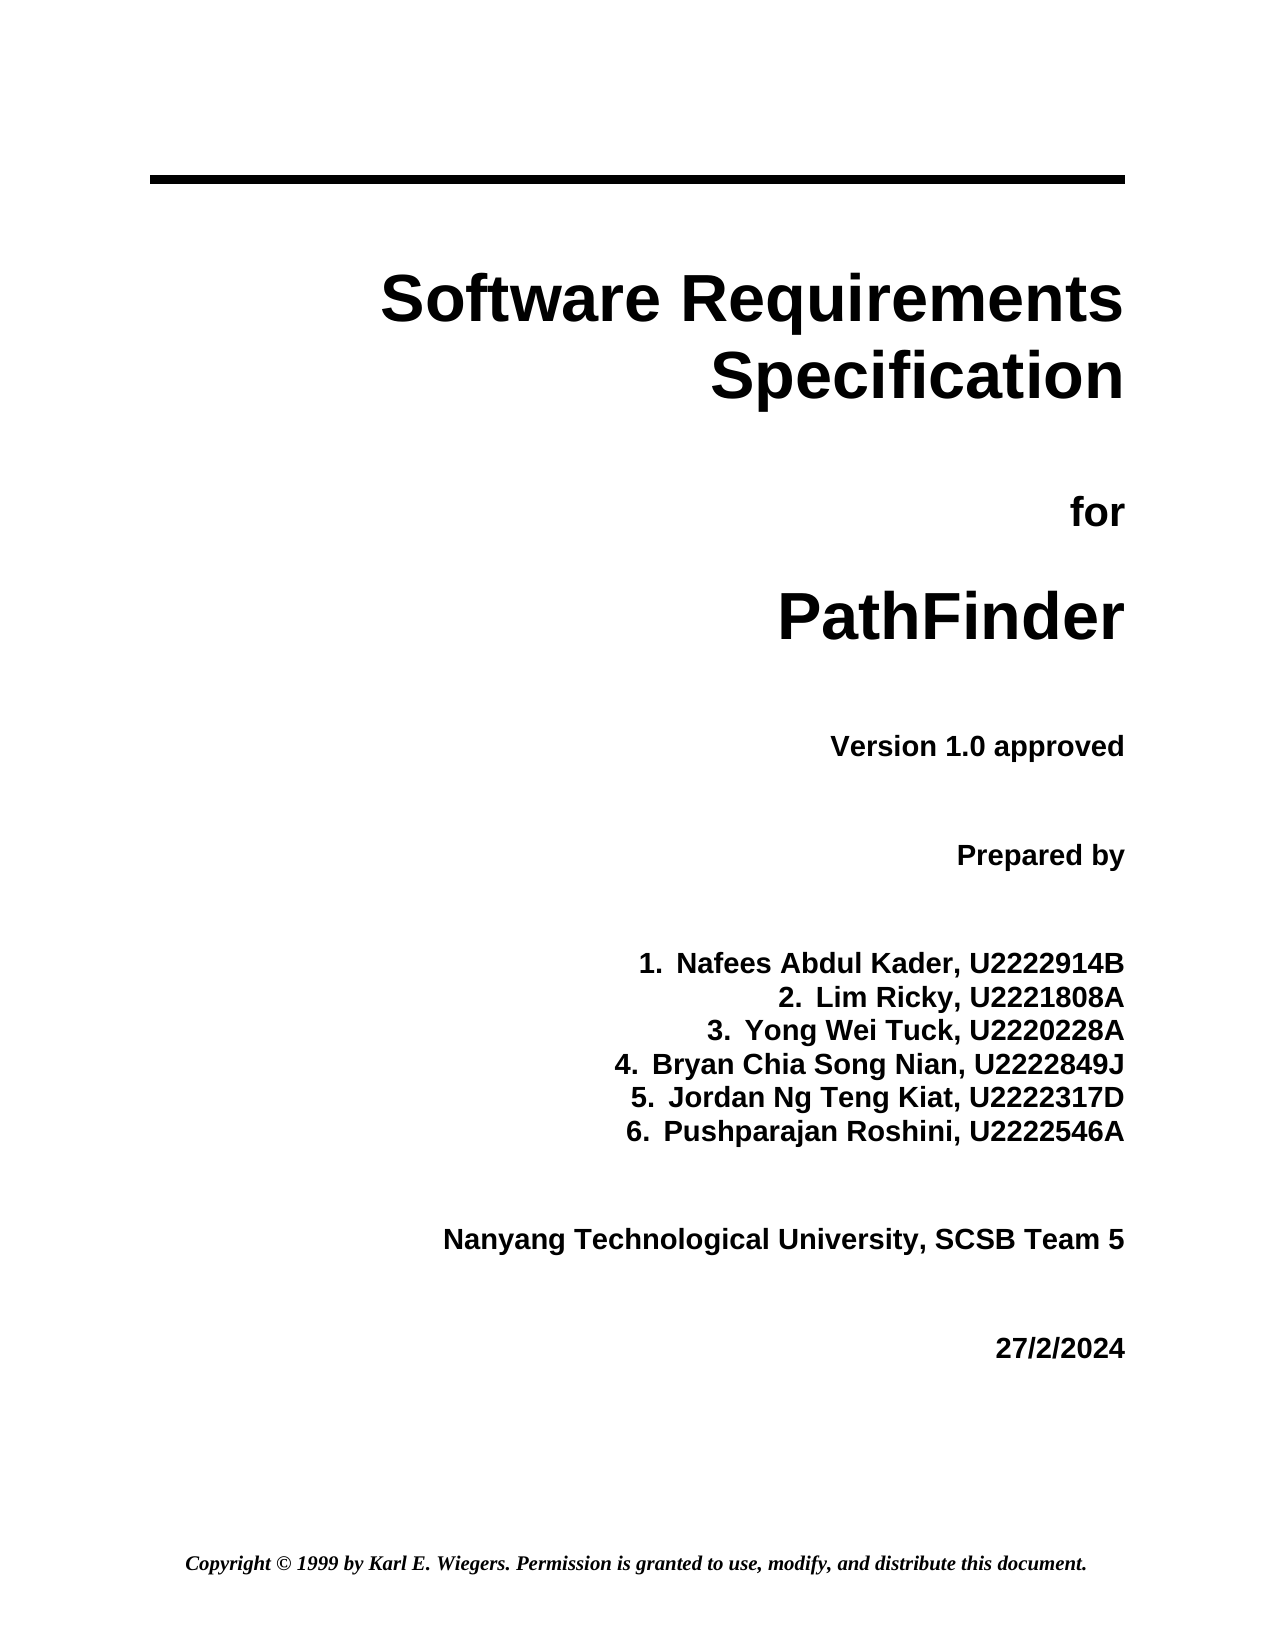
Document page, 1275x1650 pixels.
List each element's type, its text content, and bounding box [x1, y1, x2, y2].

title PathFinder [150, 577, 1125, 654]
list Yong Wei Tuck, U2220228A [187, 1013, 1125, 1047]
title for [150, 488, 1125, 536]
list Jordan Ng Teng Kiat, U2222317D [187, 1080, 1125, 1114]
text 27/2/2024 [150, 1331, 1125, 1364]
title Software Requirements Specification [150, 259, 1125, 413]
list Lim Ricky, U2221808A [187, 979, 1125, 1013]
list Nafees Abdul Kader, U2222914B [187, 946, 1125, 979]
list Pushparajan Roshini, U2222546A [187, 1114, 1125, 1147]
text Version 1.0 approved [150, 729, 1125, 762]
list Bryan Chia Song Nian, U2222849J [187, 1047, 1125, 1080]
text Prepared by [150, 837, 1125, 871]
text Nanyang Technological University, SCSB Team 5 [150, 1222, 1125, 1256]
